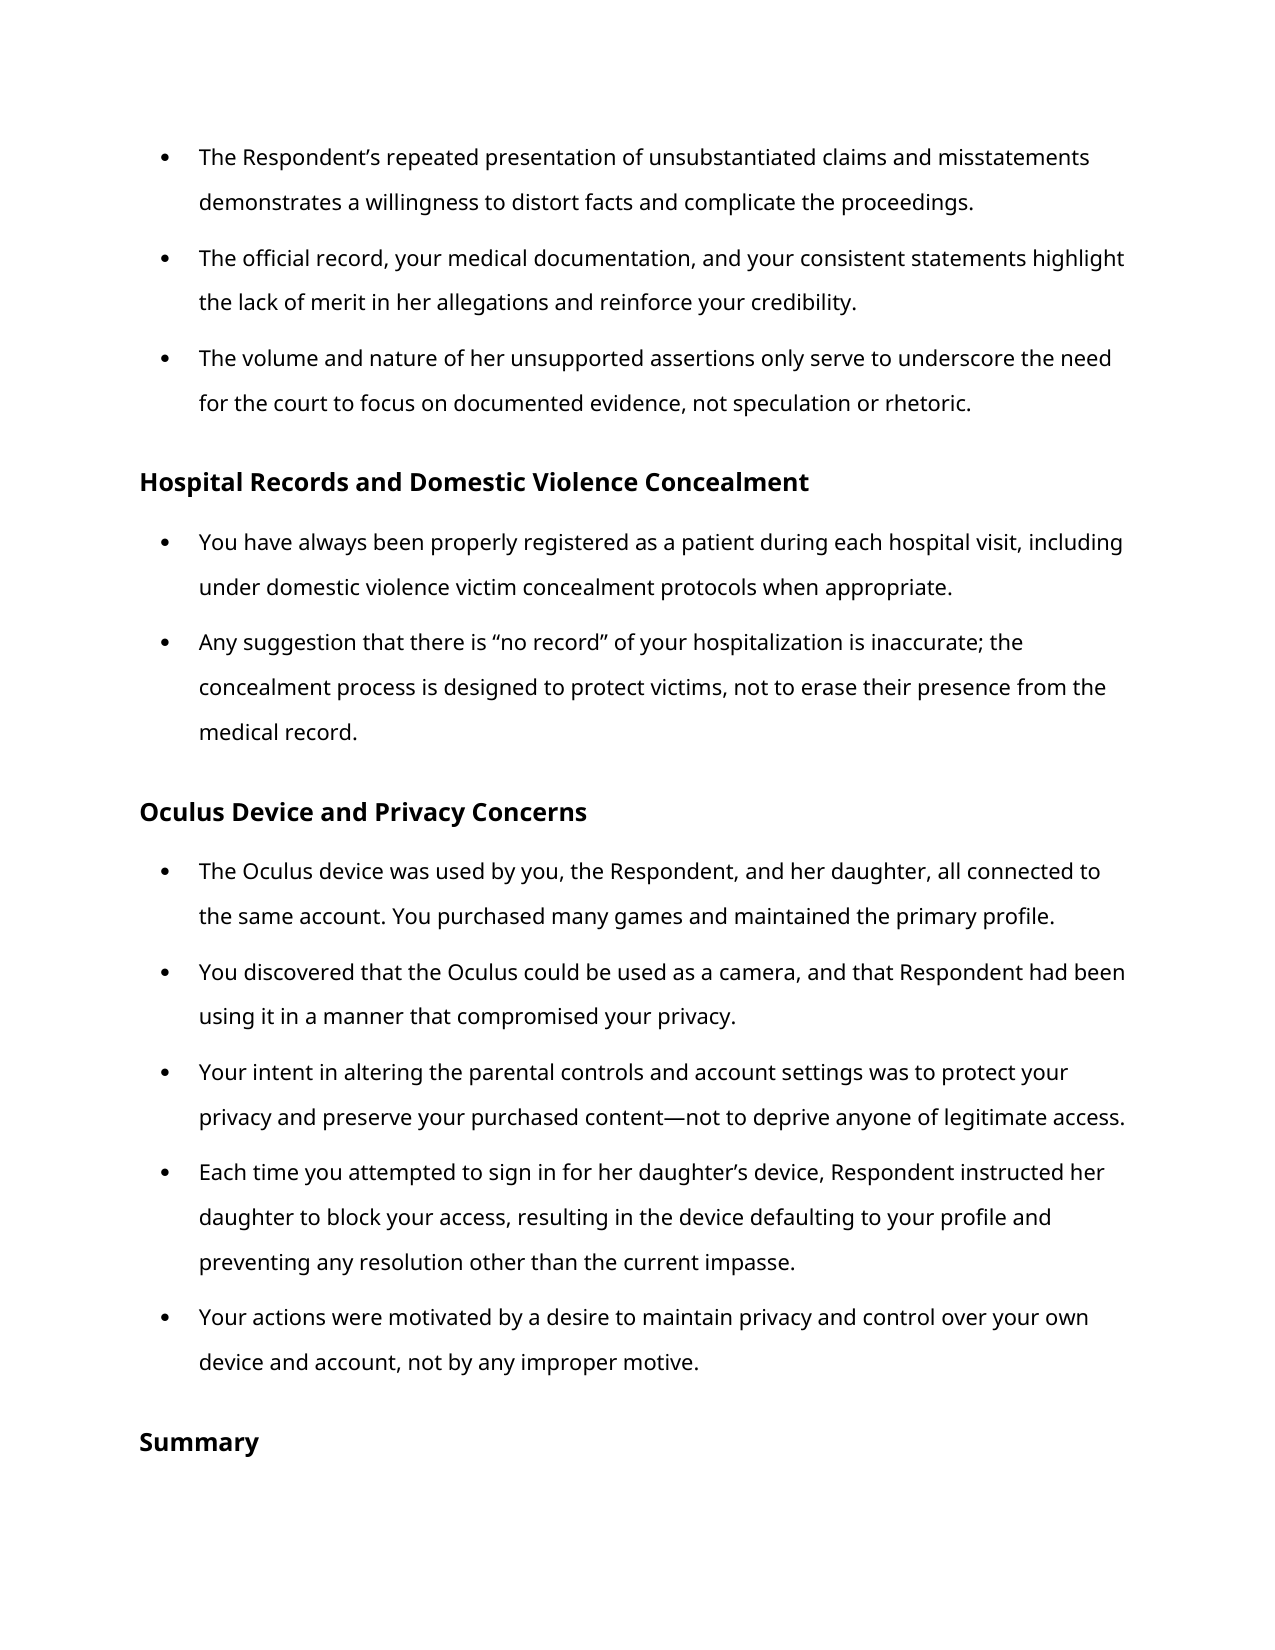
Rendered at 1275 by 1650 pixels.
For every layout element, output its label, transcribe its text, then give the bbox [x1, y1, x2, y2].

list Your actions were motivated by a desire to maintain privacy and control over your own device and account, not by any improper motive. [161, 1302, 1133, 1377]
list You discovered that the Oculus could be used as a camera, and that Respondent had been using it in a manner that compromised your privacy. [161, 956, 1133, 1031]
text Summary [139, 1424, 1133, 1458]
list The volume and nature of her unsupported assertions only serve to underscore the need for the court to focus on documented evidence, not speculation or rhetoric. [161, 343, 1133, 417]
list Each time you attempted to sign in for her daughter’s device, Respondent instructed her daughter to block your access, resulting in the device defaulting to your profile and preventing any resolution other than the current impasse. [161, 1157, 1133, 1276]
list The Respondent’s repeated presentation of unsubstantiated claims and misstatements demonstrates a willingness to distort facts and complicate the proceedings. [161, 142, 1133, 217]
text Oculus Device and Privacy Concerns [139, 794, 1133, 828]
list The Oculus device was used by you, the Respondent, and her daughter, all connected to the same account. You purchased many games and maintained the primary profile. [161, 856, 1133, 931]
list Your intent in altering the parental controls and account settings was to protect your privacy and preserve your purchased content—not to deprive anyone of legitimate access. [161, 1057, 1133, 1131]
list The official record, your medical documentation, and your consistent statements highlight the lack of merit in her allegations and reinforce your credibility. [161, 242, 1133, 317]
list You have always been properly registered as a patient during each hospital visit, including under domestic violence victim concealment protocols when appropriate. [161, 527, 1133, 601]
list Any suggestion that there is “no record” of your hospitalization is inaccurate; the concealment process is designed to protect victims, not to erase their presence from the medical record. [161, 627, 1133, 746]
text Hospital Records and Domestic Violence Concealment [139, 465, 1133, 499]
